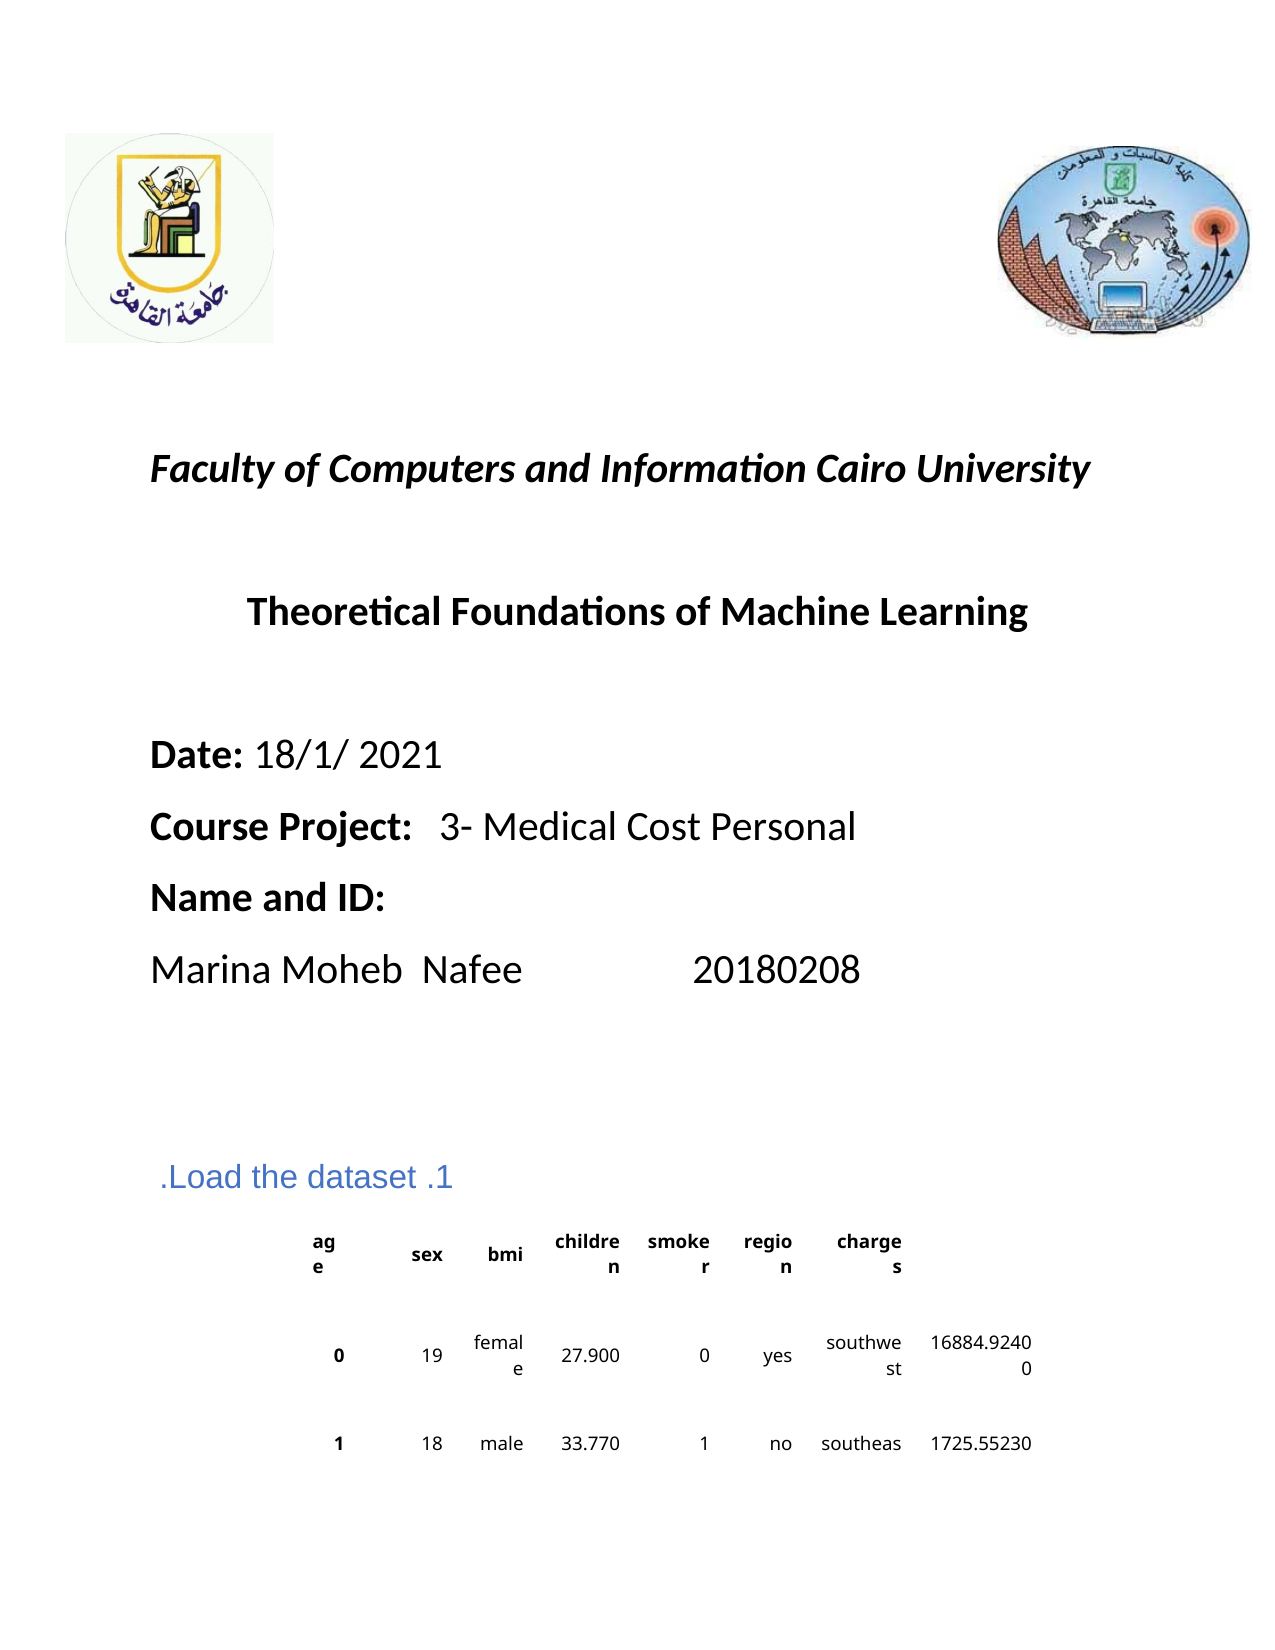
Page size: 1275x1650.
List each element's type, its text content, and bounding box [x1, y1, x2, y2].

table_cell female [455, 1317, 536, 1418]
table_cell 0 [150, 1317, 357, 1418]
table_cell 1725.55230 [914, 1418, 1044, 1493]
table_header age [150, 1216, 357, 1317]
picture [65, 133, 274, 343]
table_header smoker [632, 1216, 722, 1317]
table_header children [536, 1216, 632, 1317]
table_cell 1 [150, 1418, 357, 1493]
table_cell 0 [632, 1317, 722, 1418]
text Name and ID: [150, 871, 1125, 922]
table_cell yes [722, 1317, 805, 1418]
table_cell 16884.92400 [914, 1317, 1044, 1418]
table_header charges [805, 1216, 914, 1317]
text Faculty of Computers and Information Cairo University [150, 442, 1125, 493]
table_cell male [455, 1418, 536, 1493]
table_cell 18 [357, 1418, 455, 1493]
table_cell 33.770 [536, 1418, 632, 1493]
table_cell 27.900 [536, 1317, 632, 1418]
table_cell no [722, 1418, 805, 1493]
text Theoretical Foundations of Machine Learning [150, 585, 1125, 636]
table_header bmi [455, 1216, 536, 1317]
text Marina Moheb Nafee 20180208 [150, 943, 1125, 994]
text Course Project: 3- Medical Cost Personal [150, 800, 1125, 851]
table_cell 19 [357, 1317, 455, 1418]
table_header region [722, 1216, 805, 1317]
table_cell southwest [805, 1317, 914, 1418]
table_header sex [357, 1216, 455, 1317]
text 1. Load the dataset. [150, 1158, 1125, 1196]
text Date: 18/1/ 2021 [150, 728, 1125, 779]
table_cell 1 [632, 1418, 722, 1493]
table_cell southeast [805, 1418, 914, 1493]
